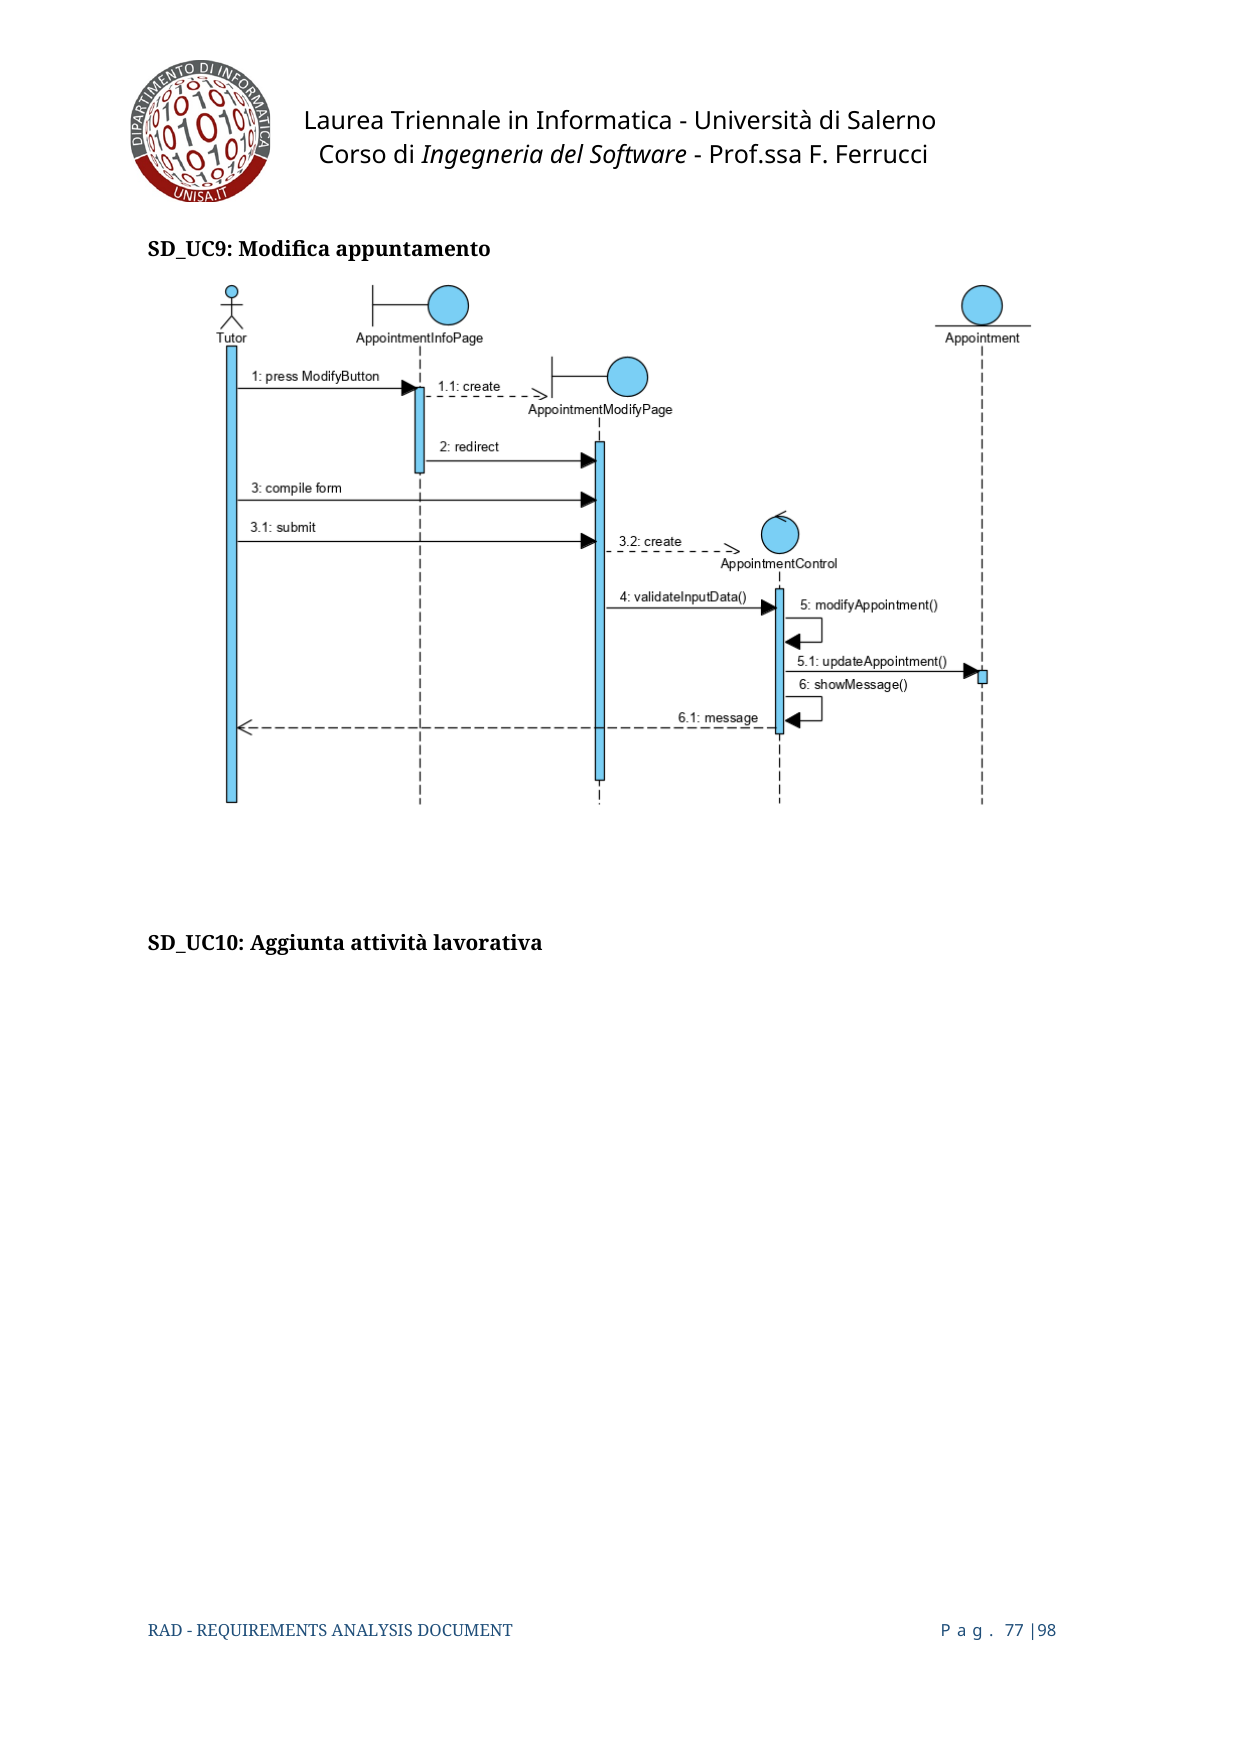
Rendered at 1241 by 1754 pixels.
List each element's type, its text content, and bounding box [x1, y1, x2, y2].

text SD_UC9: Modifica appuntamento [148, 234, 1092, 262]
picture [198, 268, 1042, 818]
text SD_UC10: Aggiunta attività lavorativa [148, 928, 1092, 956]
picture [129, 60, 271, 201]
